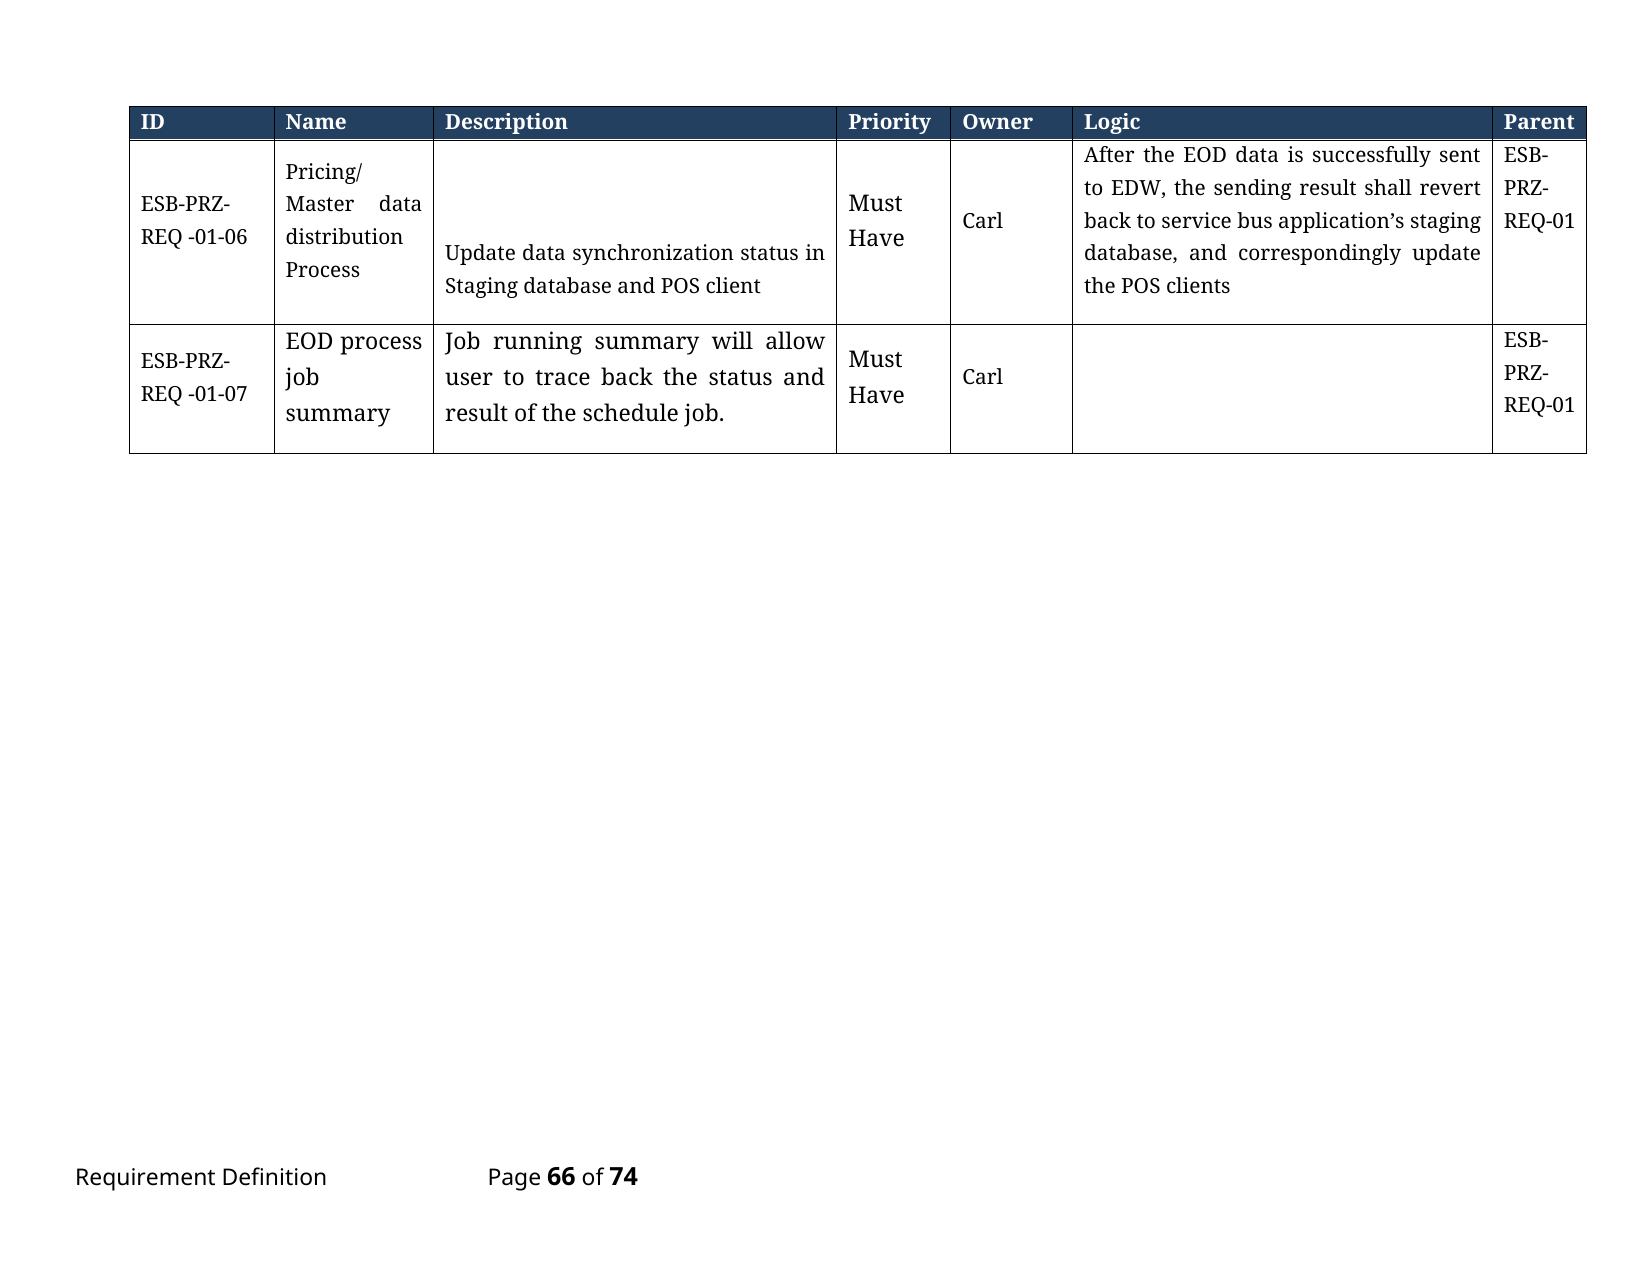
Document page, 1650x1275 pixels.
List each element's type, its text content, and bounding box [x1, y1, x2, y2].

table_cell After the EOD data is successfully sent to EDW, the sending result shall revert back to service bus application’s staging database, and correspondingly update the POS clients [1073, 141, 1492, 324]
table_cell Job running summary will allow user to trace back the status and result of the schedule job. [434, 325, 836, 453]
table_cell EOD process job summary [275, 325, 433, 453]
table_header Logic [1073, 107, 1492, 139]
table_cell ESB-PRZ-REQ -01-06 [130, 141, 274, 324]
table_cell ESB-PRZ-REQ-01 [1493, 325, 1586, 453]
table_cell Update data synchronization status in Staging database and POS client [434, 141, 836, 324]
table_header Owner [951, 107, 1072, 139]
table_cell Must Have [837, 141, 950, 324]
table_cell ESB-PRZ-REQ -01-07 [130, 325, 274, 453]
table_cell ESB-PRZ-REQ-01 [1493, 141, 1586, 324]
table_header Description [434, 107, 836, 139]
table_cell Carl [951, 141, 1072, 324]
table_header ID [130, 107, 274, 139]
table_cell Carl [951, 325, 1072, 453]
table_cell [1073, 325, 1492, 453]
table_header Parent [1493, 107, 1586, 139]
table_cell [275, 141, 433, 324]
table_cell Must Have [837, 325, 950, 453]
table_header Name [275, 107, 433, 139]
table_header Priority [837, 107, 950, 139]
